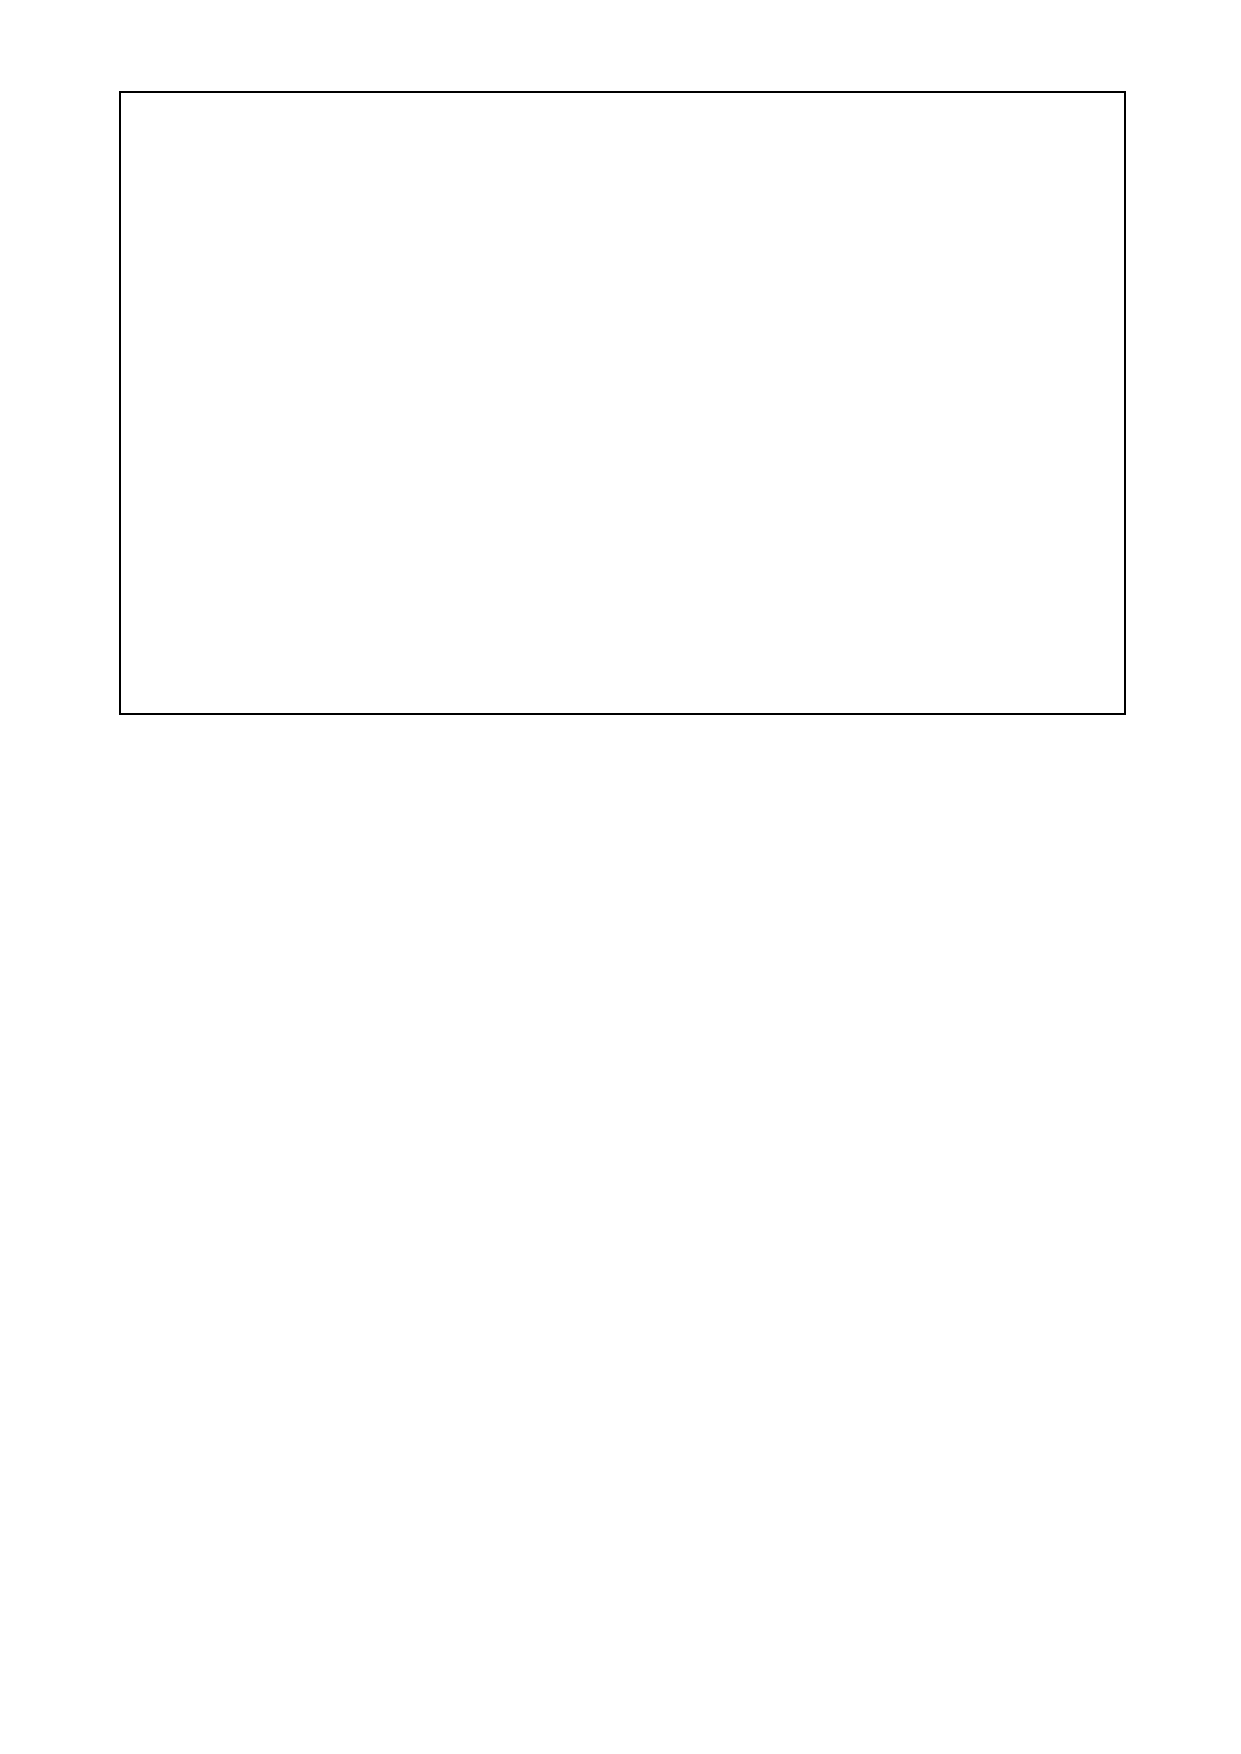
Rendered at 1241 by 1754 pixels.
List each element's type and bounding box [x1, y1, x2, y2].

table_cell [121, 93, 1124, 713]
